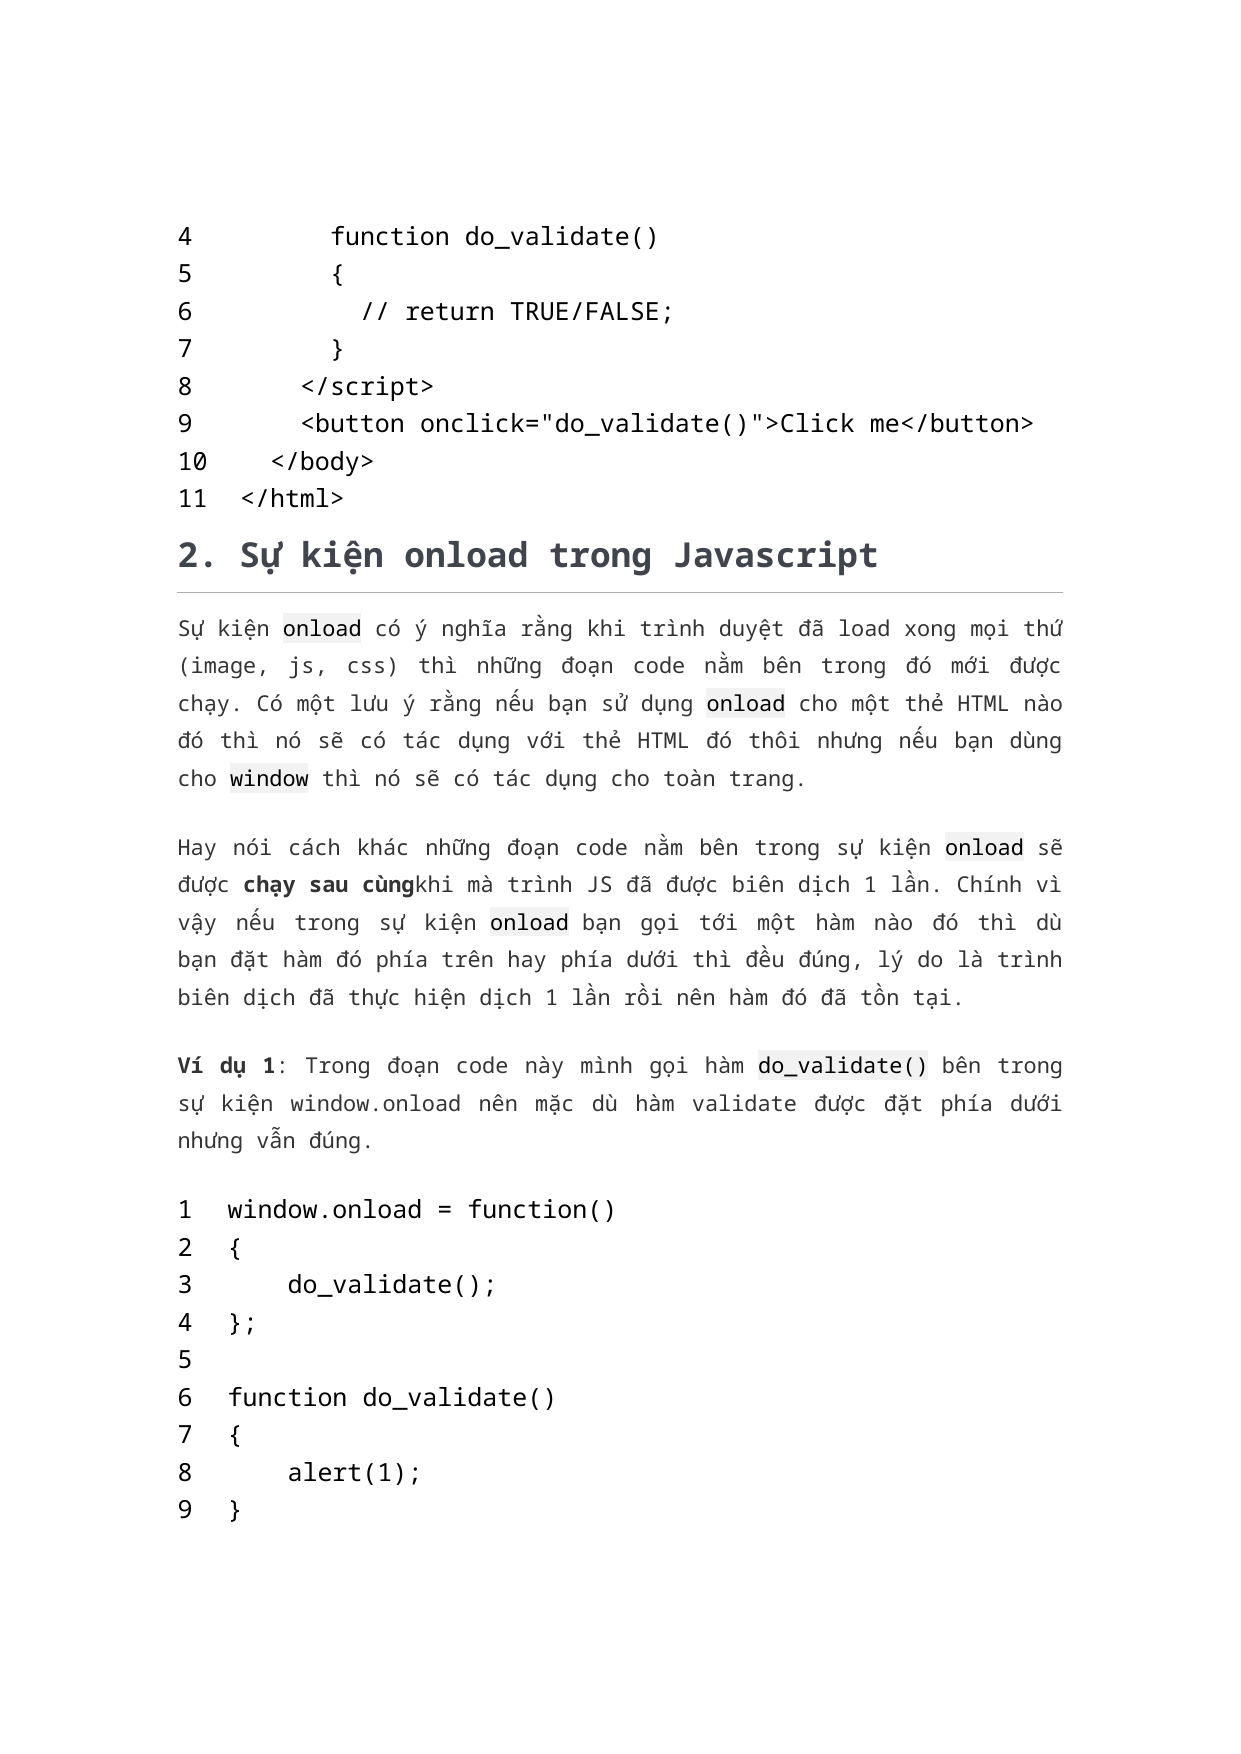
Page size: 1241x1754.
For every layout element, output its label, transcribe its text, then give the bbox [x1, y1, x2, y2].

text 2. Sự kiện onload trong Javascript [177, 517, 1063, 592]
table_header 1 2 3 4 5 6 7 8 9 [177, 1190, 227, 1528]
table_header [240, 217, 1130, 517]
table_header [177, 217, 240, 517]
table_header window.onload = function() { do_validate(); }; function do_validate() { alert(1); } [227, 1190, 1130, 1528]
text Sự kiện onload có ý nghĩa rằng khi trình duyệt đã load xong mọi thứ (image, js, css) thì những đoạn code nằm bên trong đó mới được chạy. Có một lưu ý rằng nếu bạn sử dụng onload cho một thẻ HTML nào đó thì nó sẽ có tác dụng với thẻ HTML đó thôi nhưng nếu bạn dùng cho window thì nó sẽ có tác dụng cho toàn trang. [177, 609, 1063, 796]
text Ví dụ 1: Trong đoạn code này mình gọi hàm do_validate() bên trong sự kiện window.onload nên mặc dù hàm validate được đặt phía dưới nhưng vẫn đúng. [177, 1046, 1063, 1159]
text Hay nói cách khác những đoạn code nằm bên trong sự kiện onload sẽ được chạy sau cùngkhi mà trình JS đã được biên dịch 1 lần. Chính vì vậy nếu trong sự kiện onload bạn gọi tới một hàm nào đó thì dù bạn đặt hàm đó phía trên hay phía dưới thì đều đúng, lý do là trình biên dịch đã thực hiện dịch 1 lần rồi nên hàm đó đã tồn tại. [177, 828, 1063, 1015]
